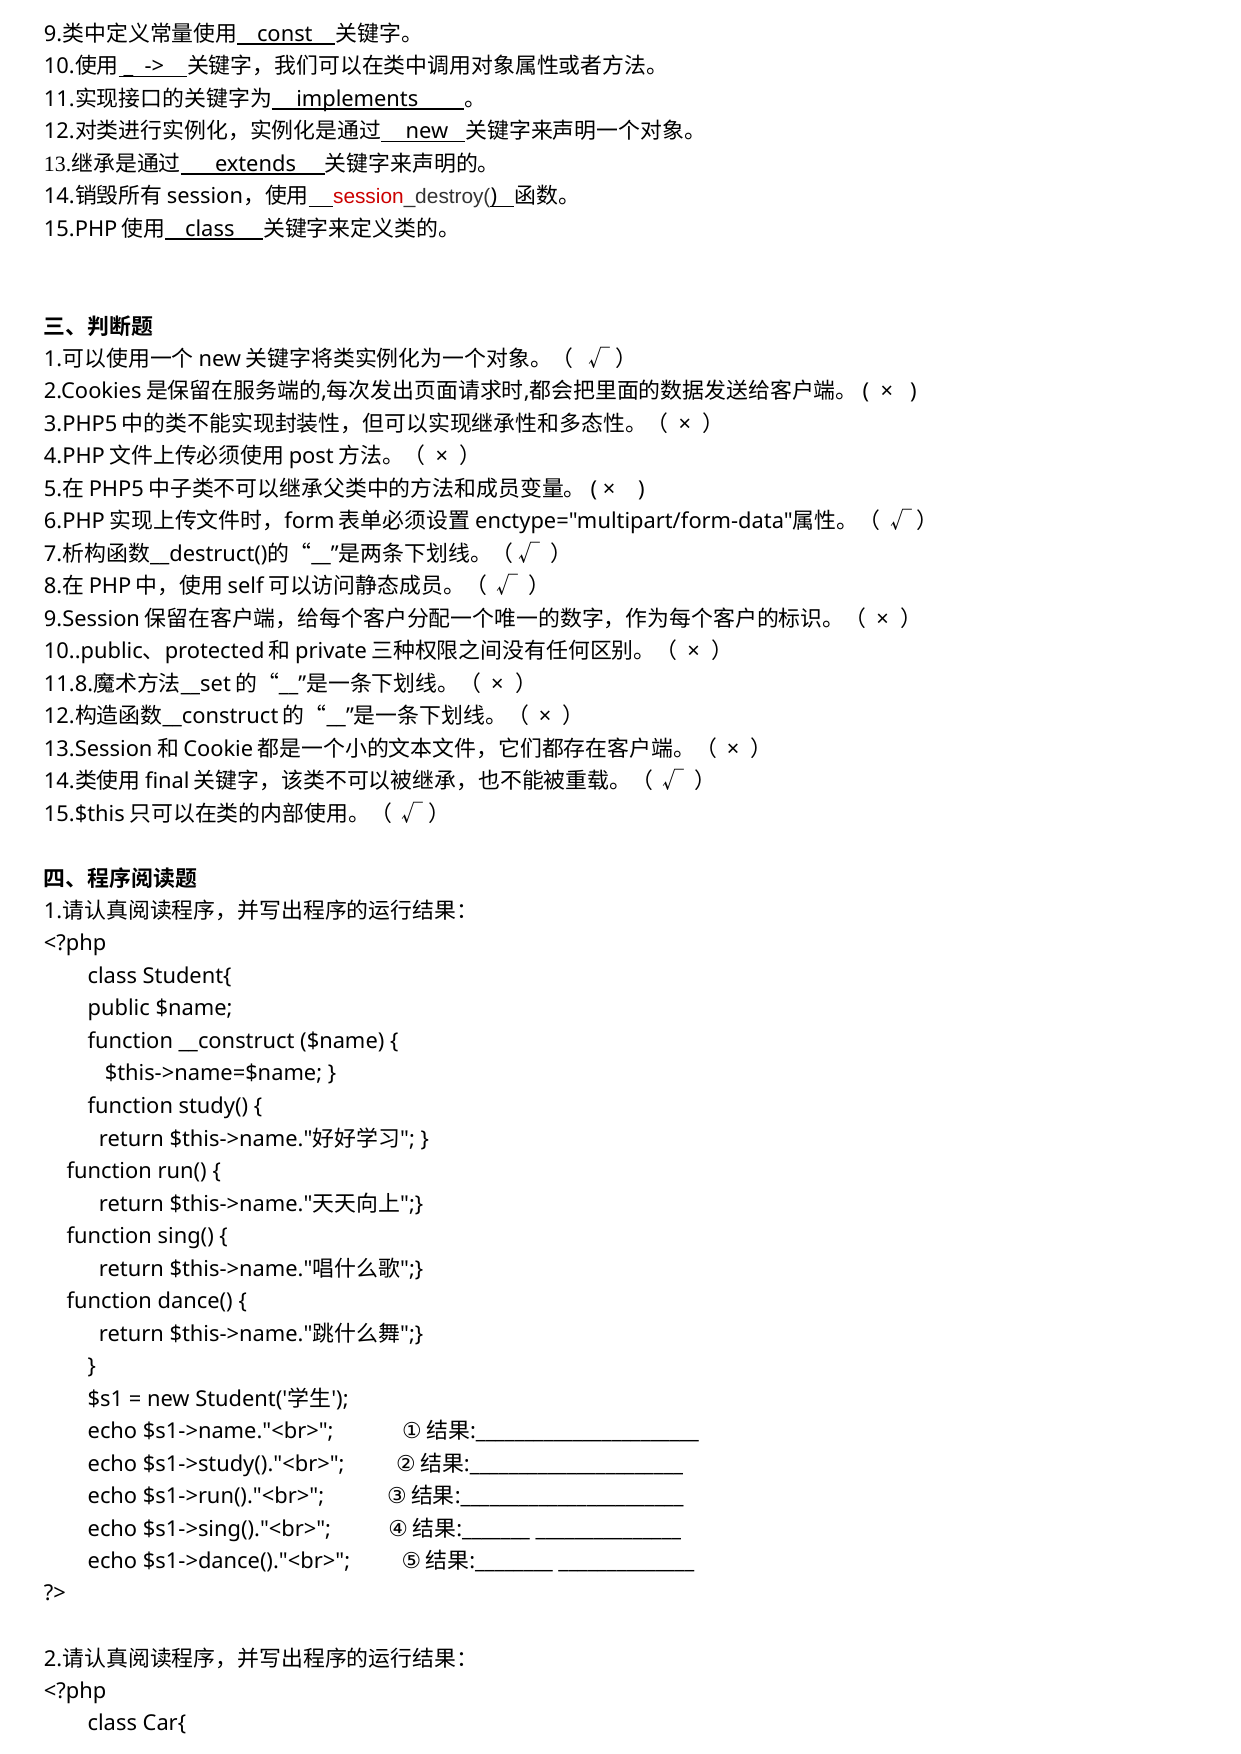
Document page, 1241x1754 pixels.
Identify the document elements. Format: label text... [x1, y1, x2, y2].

text $s1 = new Student('学生'); [44, 1381, 1240, 1413]
text 13.继承是通过 extends 关键字来声明的。 [44, 146, 1240, 178]
text 7.析构函数__destruct()的“__”是两条下划线。（ √ ） [44, 536, 1240, 568]
text 4.PHP文件上传必须使用post方法。（ × ） [44, 438, 1240, 471]
text function run() { [44, 1153, 1240, 1186]
text return $this->name."唱什么歌";} [44, 1251, 1240, 1283]
text echo $s1->dance()."<br>"; ⑤结果:________ ______________ [44, 1543, 1240, 1576]
text function dance() { [44, 1283, 1240, 1316]
list 12.对类进行实例化，实例化是通过 new 关键字来声明一个对象。 [44, 113, 1240, 146]
text <?php [44, 1673, 1240, 1706]
list 9.Session保留在客户端，给每个客户分配一个唯一的数字，作为每个客户的标识。（ × ） [44, 601, 1240, 633]
text 10.使用 _ -> 关键字，我们可以在类中调用对象属性或者方法。 [44, 48, 1240, 81]
text function __construct ($name) { [44, 1023, 1240, 1056]
list 10..public、protected和private三种权限之间没有任何区别。（ × ） [44, 633, 1240, 666]
text 1.可以使用一个 new关键字将类实例化为一个对象。（ √ ） [44, 341, 1240, 373]
text <?php [44, 926, 1240, 958]
text class Student{ [44, 958, 1240, 991]
list 12.构造函数__construct的“__”是一条下划线。（ × ） [44, 698, 1240, 731]
text echo $s1->study()."<br>"; ②结果:______________________ [44, 1446, 1240, 1478]
list 15.$this只可以在类的内部使用。（ √ ） [44, 796, 1240, 828]
text 14.销毁所有session，使用 session_destroy() 函数。 [44, 178, 1240, 211]
text return $this->name."跳什么舞";} [44, 1316, 1240, 1348]
text function study() { [44, 1088, 1240, 1121]
list 8.在PHP中，使用self可以访问静态成员。（ √ ） [44, 568, 1240, 601]
text ?> [44, 1576, 1240, 1608]
text } [44, 1348, 1240, 1381]
text echo $s1->name."<br>"; ①结果:_______________________ [44, 1413, 1240, 1446]
list 9.类中定义常量使用 const 关键字。 [44, 16, 1240, 48]
text 四、程序阅读题 [44, 861, 1240, 893]
list 14.类使用final关键字，该类不可以被继承，也不能被重载。（ √ ） [44, 763, 1240, 796]
text 11.实现接口的关键字为 implements 。 [44, 81, 1240, 113]
text class Car{ [44, 1706, 1240, 1738]
text 三、判断题 [44, 308, 1240, 341]
list 13.Session和Cookie都是一个小的文本文件，它们都存在客户端。（ × ） [44, 731, 1240, 763]
list 11.8.魔术方法__set的“__”是一条下划线。（ × ） [44, 666, 1240, 698]
list 3.PHP5中的类不能实现封装性，但可以实现继承性和多态性。（ × ） [44, 406, 1240, 438]
text 1.请认真阅读程序，并写出程序的运行结果： [44, 893, 1240, 926]
text 5.在PHP5中子类不可以继承父类中的方法和成员变量。 ( × ) [44, 471, 1240, 503]
text 2.Cookies是保留在服务端的,每次发出页面请求时,都会把里面的数据发送给客户端。 ( × ) [44, 373, 1240, 406]
text 2.请认真阅读程序，并写出程序的运行结果： [44, 1641, 1240, 1673]
text echo $s1->sing()."<br>"; ④结果:_______ _______________ [44, 1511, 1240, 1543]
text function sing() { [44, 1218, 1240, 1251]
list 15.PHP使用 class 关键字来定义类的。 [44, 211, 1240, 243]
text $this->name=$name; } [44, 1056, 1240, 1088]
text return $this->name."天天向上";} [44, 1186, 1240, 1218]
list 6.PHP实现上传文件时，form表单必须设置 enctype="multipart/form-data"属性。（ √ ） [44, 503, 1240, 536]
text return $this->name."好好学习"; } [44, 1121, 1240, 1153]
text public $name; [44, 991, 1240, 1023]
text echo $s1->run()."<br>"; ③结果:_______________________ [44, 1478, 1240, 1511]
